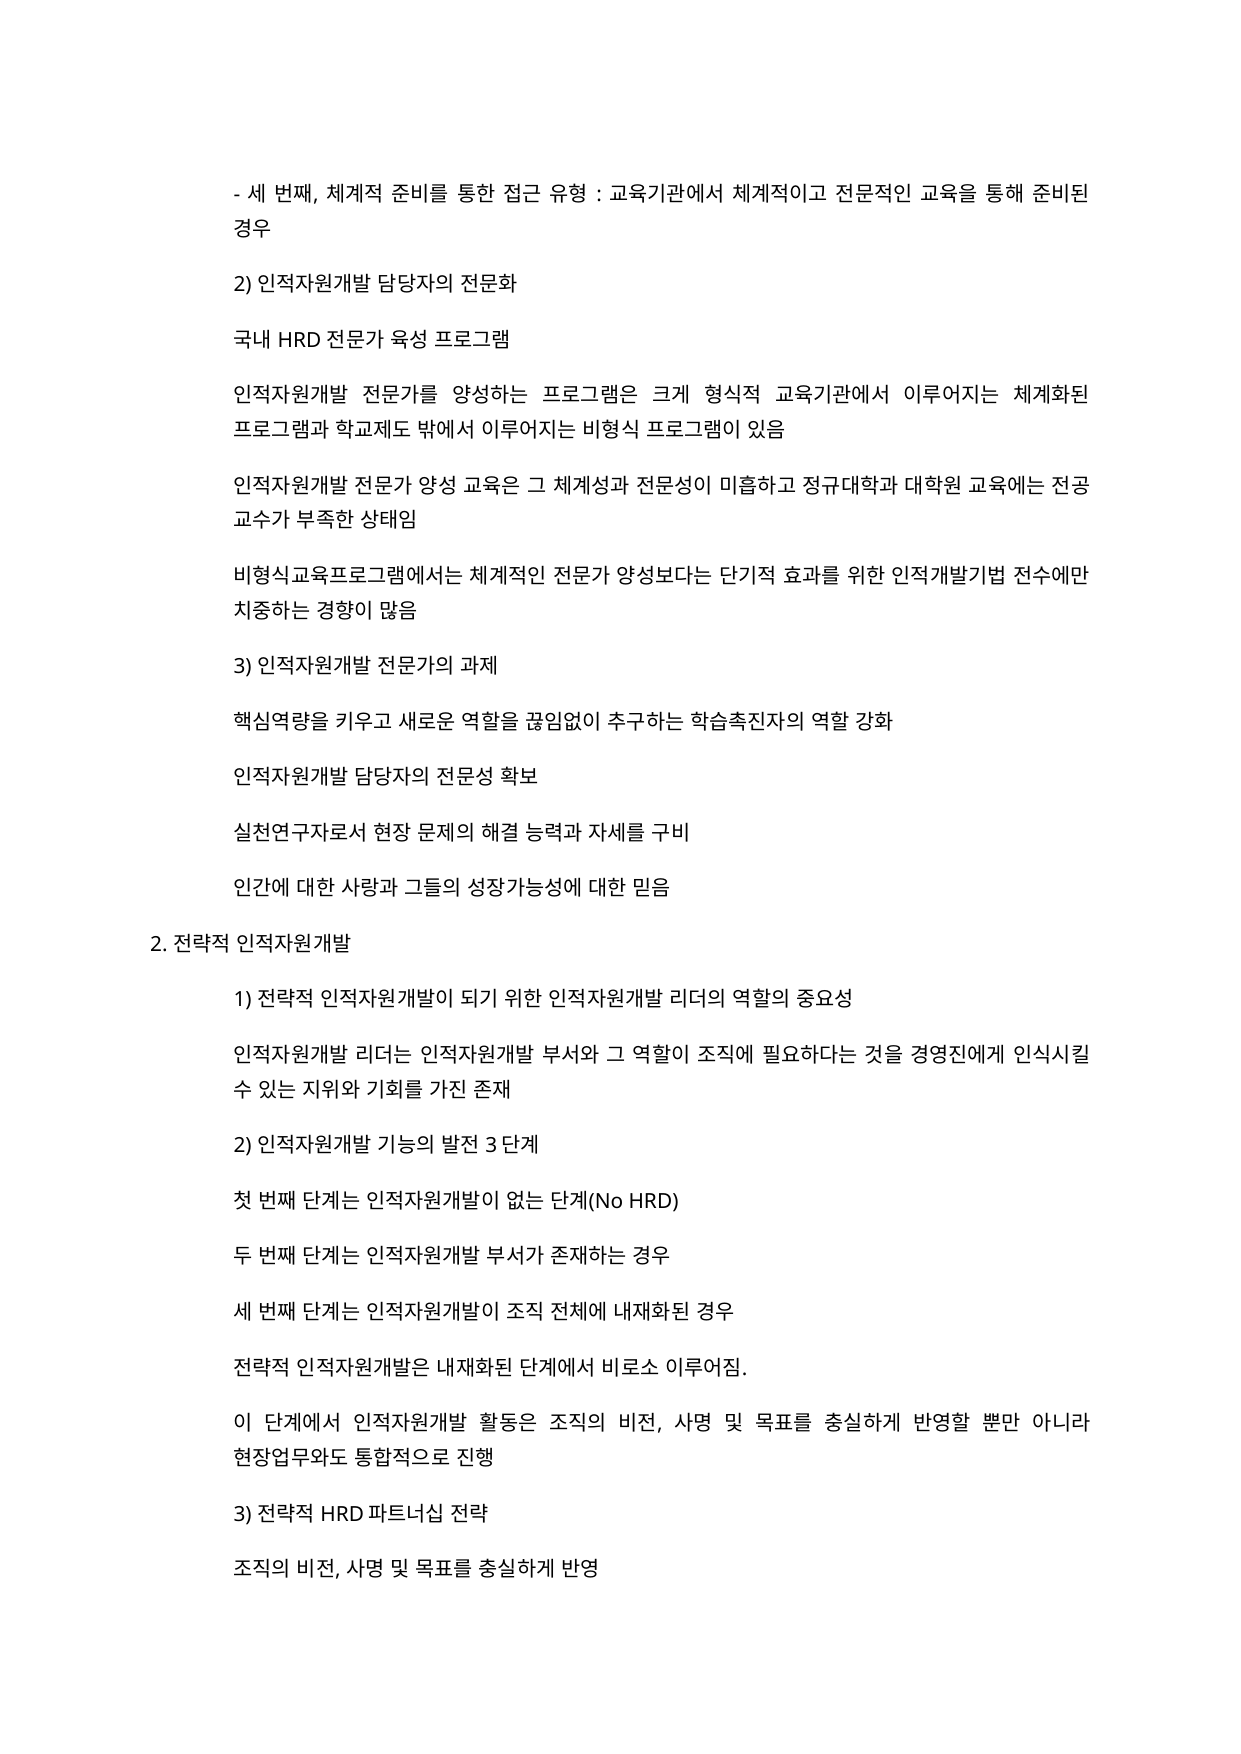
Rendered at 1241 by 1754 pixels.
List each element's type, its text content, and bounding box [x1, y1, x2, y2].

text 인적자원개발 전문가 양성 교육은 그 체계성과 전문성이 미흡하고 정규대학과 대학원 교육에는 전공 교수가 부족한 상태임 [233, 469, 1090, 534]
text 조직의 비전, 사명 및 목표를 충실하게 반영 [233, 1552, 1090, 1583]
text 국내 HRD 전문가 육성 프로그램 [233, 323, 1090, 353]
text 2) 인적자원개발 담당자의 전문화 [233, 267, 1090, 298]
text 실천연구자로서 현장 문제의 해결 능력과 자세를 구비 [233, 816, 1090, 846]
text 3) 인적자원개발 전문가의 과제 [233, 649, 1090, 680]
text - 세 번째, 체계적 준비를 통한 접근 유형 : 교육기관에서 체계적이고 전문적인 교육을 통해 준비된 경우 [233, 177, 1090, 242]
text 인적자원개발 담당자의 전문성 확보 [233, 761, 1090, 791]
text 전략적 인적자원개발은 내재화된 단계에서 비로소 이루어짐. [233, 1351, 1090, 1381]
text 3) 전략적 HRD파트너십 전략 [233, 1497, 1090, 1527]
text 세 번째 단계는 인적자원개발이 조직 전체에 내재화된 경우 [233, 1295, 1090, 1326]
text 비형식교육프로그램에서는 체계적인 전문가 양성보다는 단기적 효과를 위한 인적개발기법 전수에만 치중하는 경향이 많음 [233, 559, 1090, 624]
text 인간에 대한 사랑과 그들의 성장가능성에 대한 믿음 [233, 872, 1090, 902]
text 인적자원개발 리더는 인적자원개발 부서와 그 역할이 조직에 필요하다는 것을 경영진에게 인식시킬 수 있는 지위와 기회를 가진 존재 [233, 1038, 1090, 1103]
text 인적자원개발 전문가를 양성하는 프로그램은 크게 형식적 교육기관에서 이루어지는 체계화된 프로그램과 학교제도 밖에서 이루어지는 비형식 프로그램이 있음 [233, 379, 1090, 444]
text 핵심역량을 키우고 새로운 역할을 끊임없이 추구하는 학습촉진자의 역할 강화 [233, 705, 1090, 735]
text 2) 인적자원개발 기능의 발전 3단계 [233, 1128, 1090, 1159]
text 첫 번째 단계는 인적자원개발이 없는 단계(No HRD) [233, 1184, 1090, 1214]
text 1) 전략적 인적자원개발이 되기 위한 인적자원개발 리더의 역할의 중요성 [233, 983, 1090, 1013]
text 두 번째 단계는 인적자원개발 부서가 존재하는 경우 [233, 1240, 1090, 1270]
text 2. 전략적 인적자원개발 [150, 927, 1090, 957]
text 이 단계에서 인적자원개발 활동은 조직의 비전, 사명 및 목표를 충실하게 반영할 뿐만 아니라 현장업무와도 통합적으로 진행 [233, 1406, 1090, 1471]
